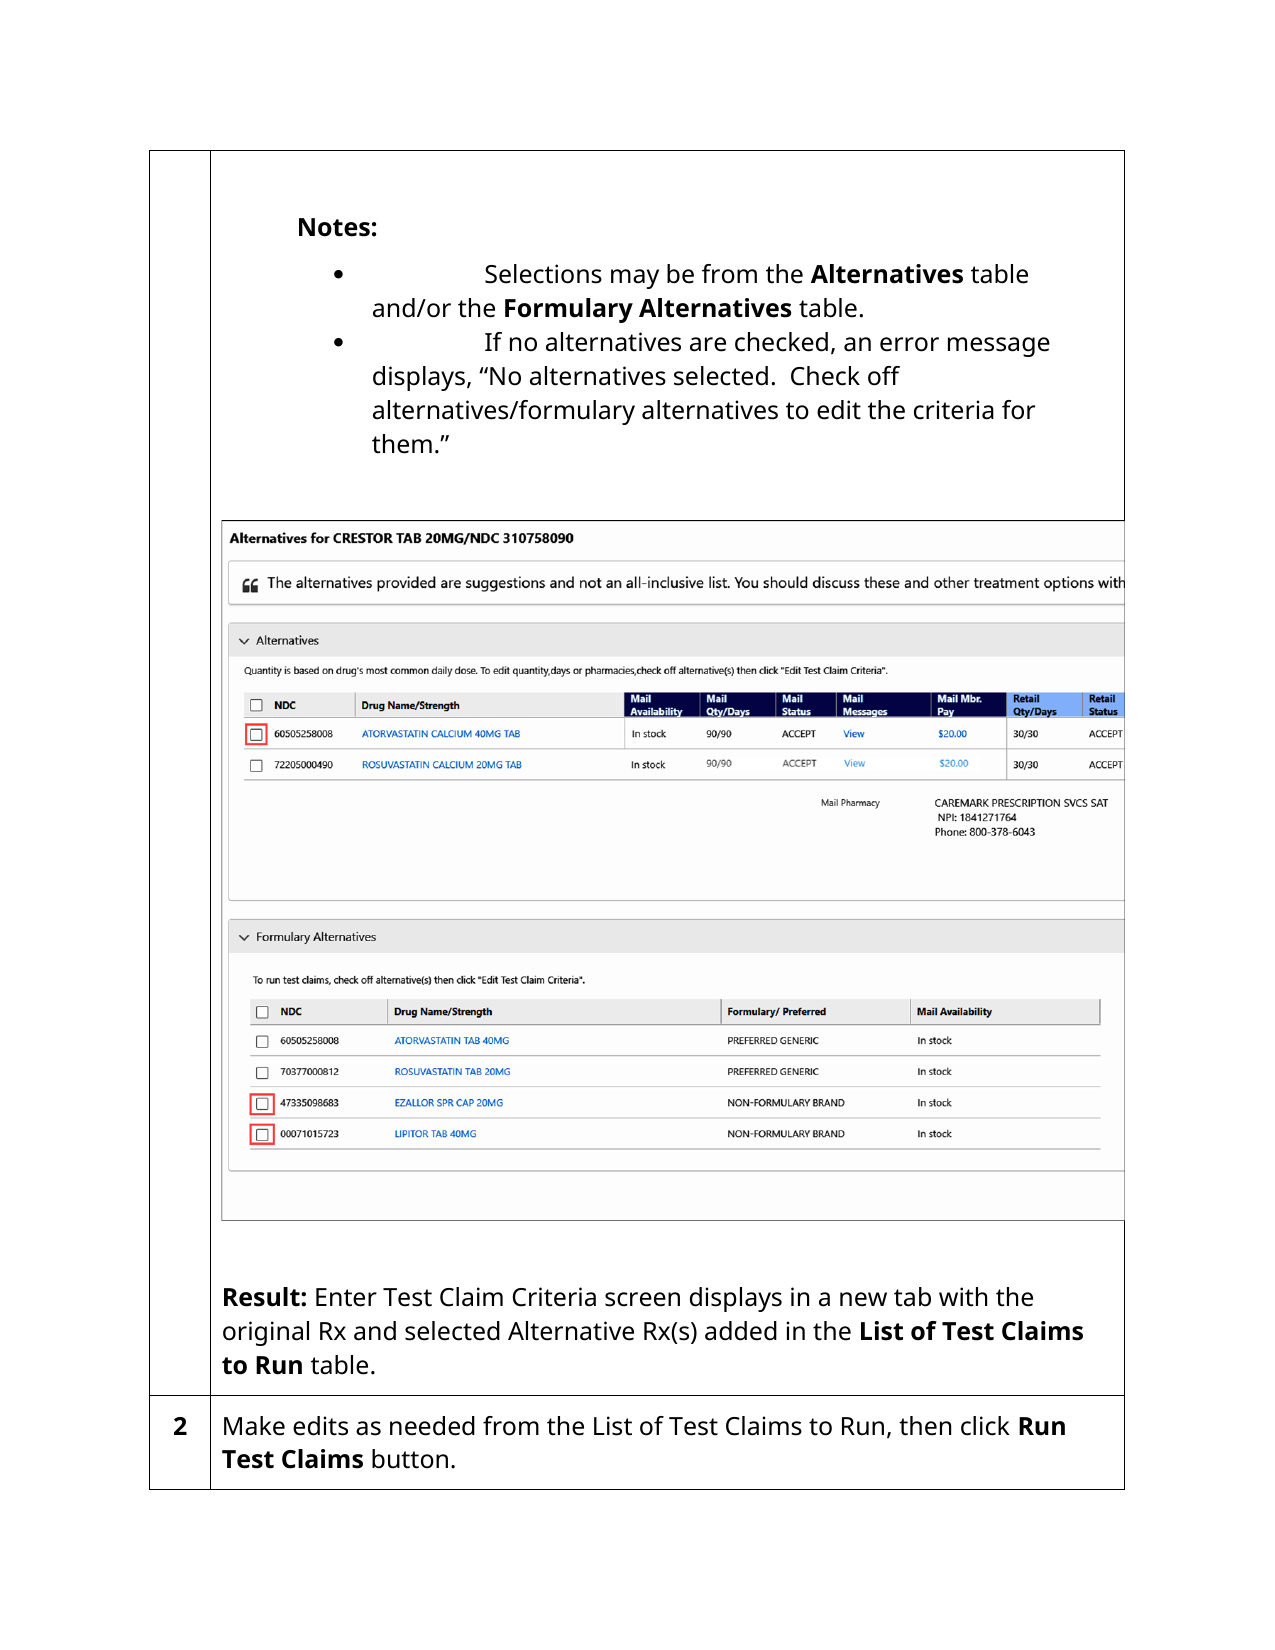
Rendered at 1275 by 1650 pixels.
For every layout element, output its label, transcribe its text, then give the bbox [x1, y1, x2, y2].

picture [221, 520, 1125, 1221]
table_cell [211, 151, 1124, 1394]
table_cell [211, 1396, 1124, 1489]
table_cell 1 [150, 151, 210, 1394]
table_cell 2 [150, 1396, 210, 1489]
